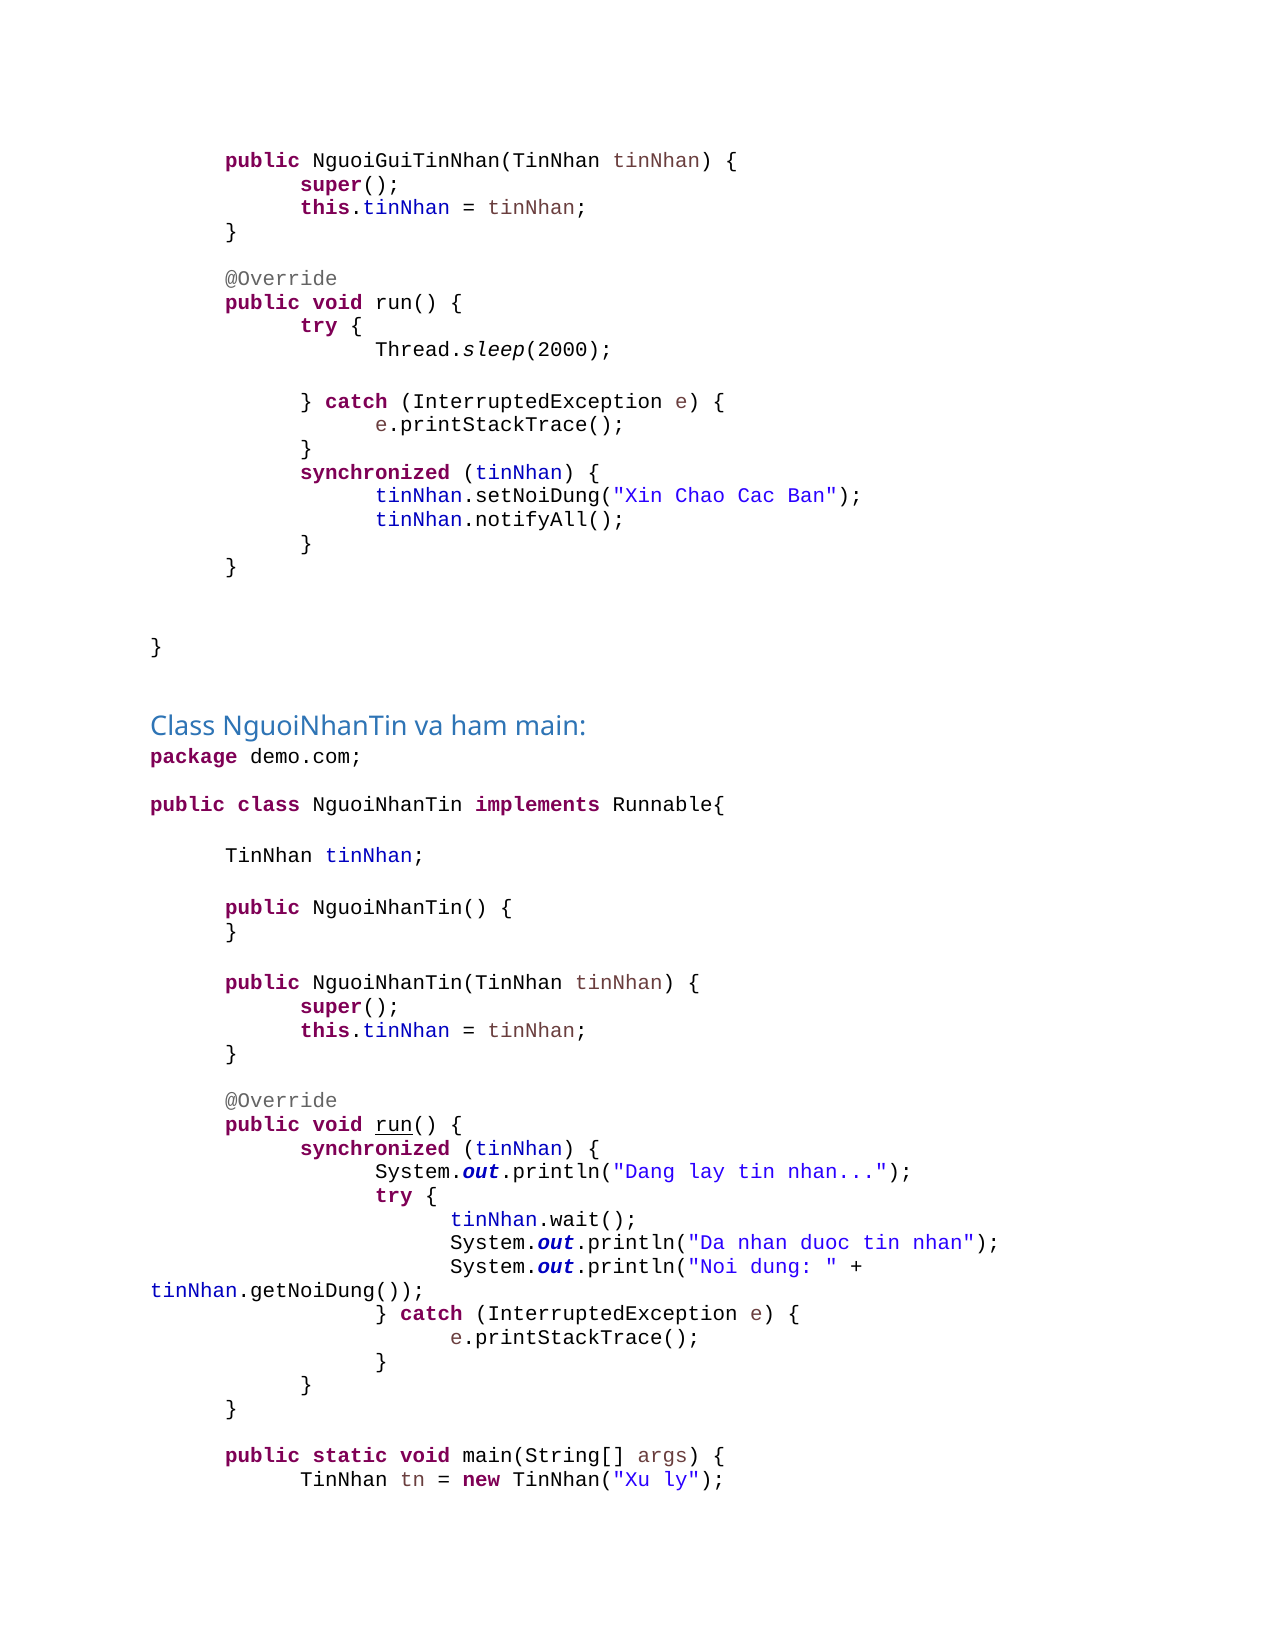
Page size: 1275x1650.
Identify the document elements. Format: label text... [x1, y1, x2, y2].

text public NguoiNhanTin() { [150, 897, 1125, 921]
text e.printStackTrace(); [150, 414, 1125, 438]
text public class NguoiNhanTin implements Runnable{ [150, 794, 1125, 817]
text this.tinNhan = tinNhan; [150, 197, 1125, 221]
text } [150, 1043, 1125, 1067]
text } catch (InterruptedException e) { [150, 391, 1125, 414]
text } catch (InterruptedException e) { [150, 1303, 1125, 1327]
text tinNhan.notifyAll(); [150, 509, 1125, 533]
text synchronized (tinNhan) { [150, 462, 1125, 485]
text } [150, 636, 1125, 660]
subtitle Class NguoiNhanTin va ham main: [150, 707, 1125, 743]
text public void run() { [150, 292, 1125, 316]
text public void run() { [150, 1114, 1125, 1138]
text } [150, 921, 1125, 944]
text @Override [150, 268, 1125, 292]
text Thread.sleep(2000); [150, 339, 1125, 363]
text public NguoiGuiTinNhan(TinNhan tinNhan) { [150, 150, 1125, 174]
text } [150, 438, 1125, 462]
text TinNhan tn = new TinNhan("Xu ly"); [150, 1469, 1125, 1492]
text System.out.println("Dang lay tin nhan..."); [150, 1161, 1125, 1185]
text System.out.println("Noi dung: " + tinNhan.getNoiDung()); [150, 1256, 1125, 1303]
text } [150, 221, 1125, 244]
text } [150, 1374, 1125, 1398]
text synchronized (tinNhan) { [150, 1138, 1125, 1161]
text tinNhan.wait(); [150, 1209, 1125, 1232]
text super(); [150, 174, 1125, 197]
text this.tinNhan = tinNhan; [150, 1019, 1125, 1043]
text tinNhan.setNoiDung("Xin Chao Cac Ban"); [150, 485, 1125, 509]
text public static void main(String[] args) { [150, 1445, 1125, 1469]
text } [150, 1351, 1125, 1374]
text @Override [150, 1091, 1125, 1114]
text package demo.com; [150, 746, 1125, 770]
text } [150, 533, 1125, 556]
text System.out.println("Da nhan duoc tin nhan"); [150, 1232, 1125, 1256]
text try { [150, 1185, 1125, 1209]
text TinNhan tinNhan; [150, 845, 1125, 869]
text } [150, 1398, 1125, 1422]
text try { [150, 316, 1125, 339]
text } [150, 556, 1125, 580]
text e.printStackTrace(); [150, 1327, 1125, 1351]
text super(); [150, 996, 1125, 1019]
text public NguoiNhanTin(TinNhan tinNhan) { [150, 972, 1125, 996]
